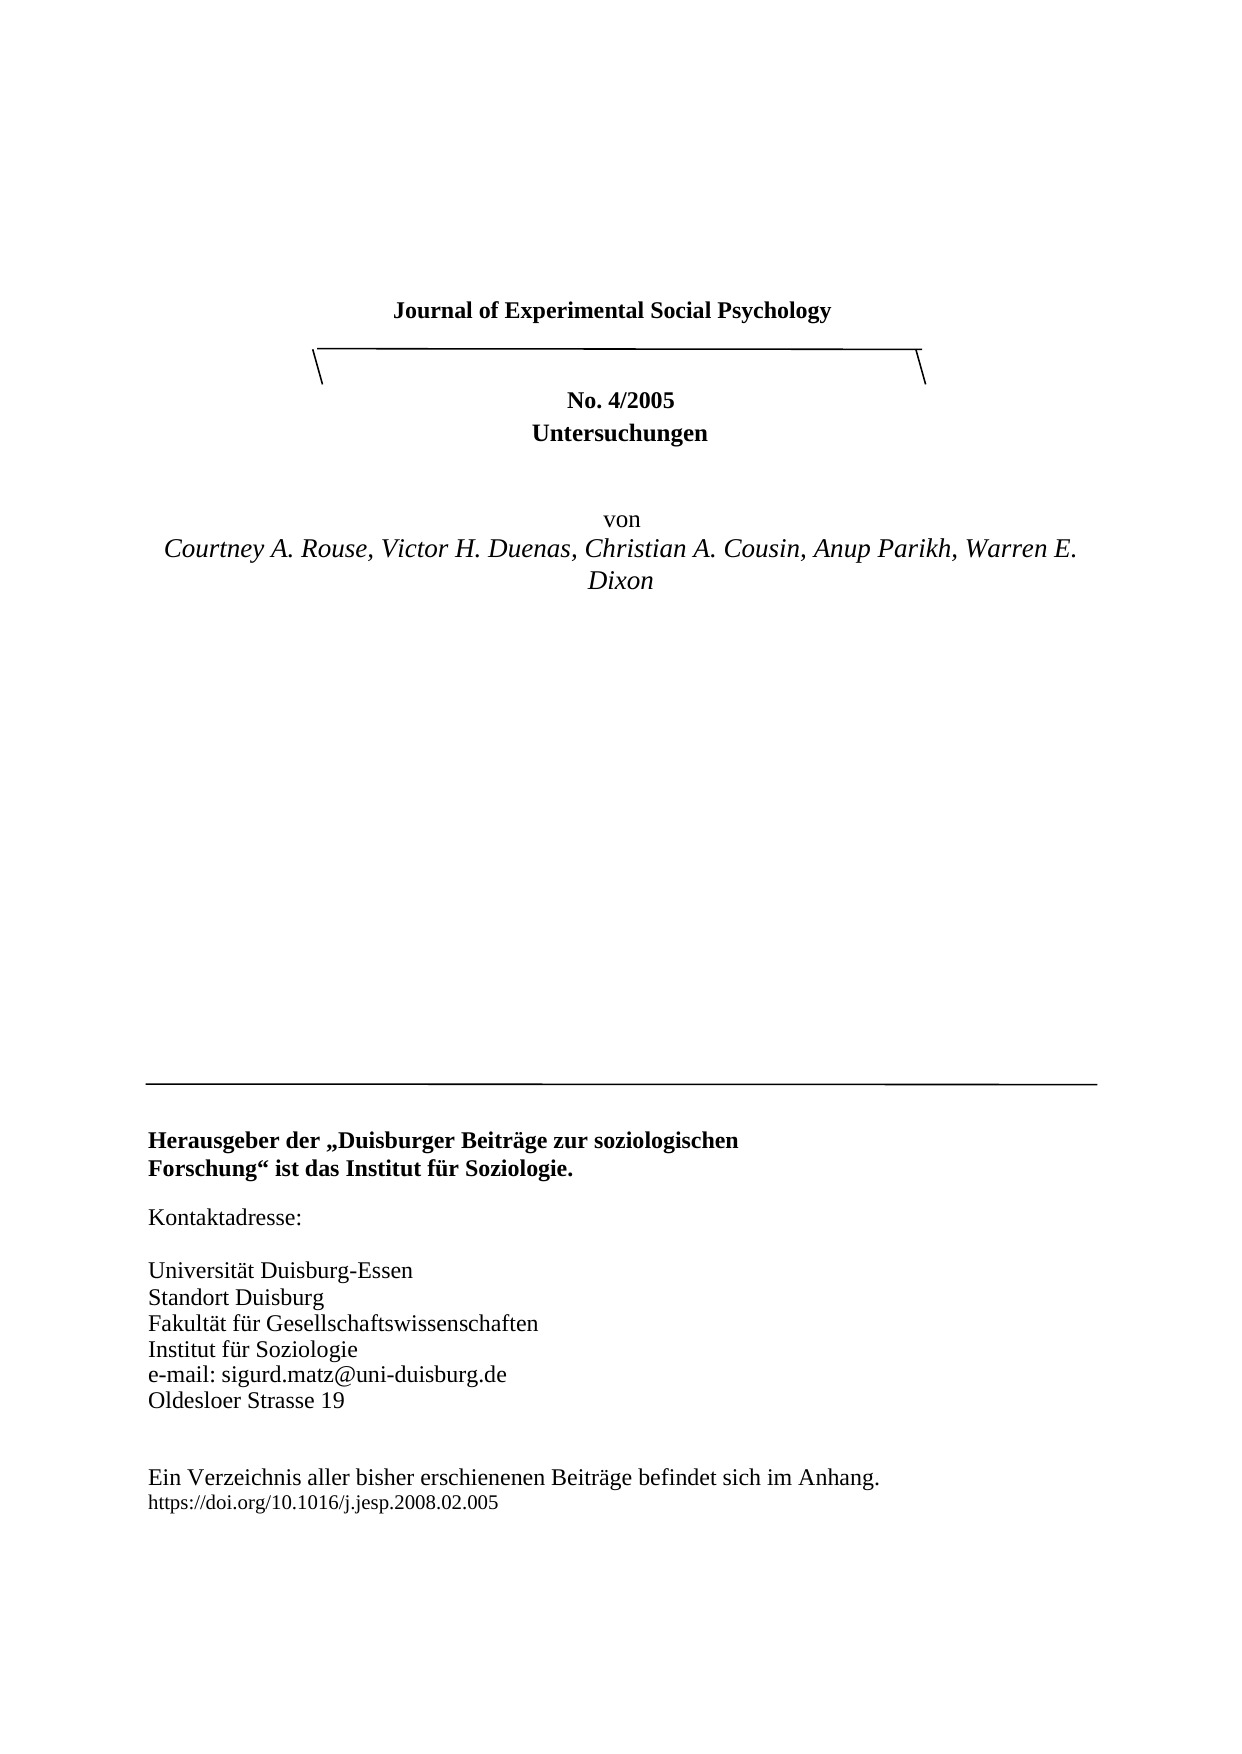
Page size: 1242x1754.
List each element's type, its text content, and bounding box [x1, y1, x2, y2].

text Untersuchungen [148, 418, 1092, 446]
text Institut für Soziologie [148, 1337, 1092, 1363]
text Fakultät für Gesellschaftswissenschaften [148, 1311, 1092, 1337]
text Kontaktadresse: [148, 1203, 1092, 1231]
text No. 4/2005 [148, 386, 1094, 414]
text e-mail: sigurd.matz@uni-duisburg.de [148, 1363, 1092, 1388]
text Journal of Experimental Social Psychology [148, 297, 1077, 324]
text von [148, 504, 1096, 533]
text Oldesloer Strasse 19 [148, 1388, 443, 1414]
text Ein Verzeichnis aller bisher erschienenen Beiträge befindet sich im Anhang. [148, 1463, 1092, 1491]
text https://doi.org/10.1016/j.jesp.2008.02.005 [148, 1491, 1092, 1514]
text Standort Duisburg [148, 1284, 1092, 1311]
text Courtney A. Rouse, Victor H. Duenas, Christian A. Cousin, Anup Parikh, Warren E. Dixon [148, 533, 1094, 595]
text Universität Duisburg-Essen [148, 1256, 1092, 1284]
text Herausgeber der „Duisburger Beiträge zur soziologischen Forschung“ ist das Institut für Soziologie. [148, 1127, 837, 1181]
